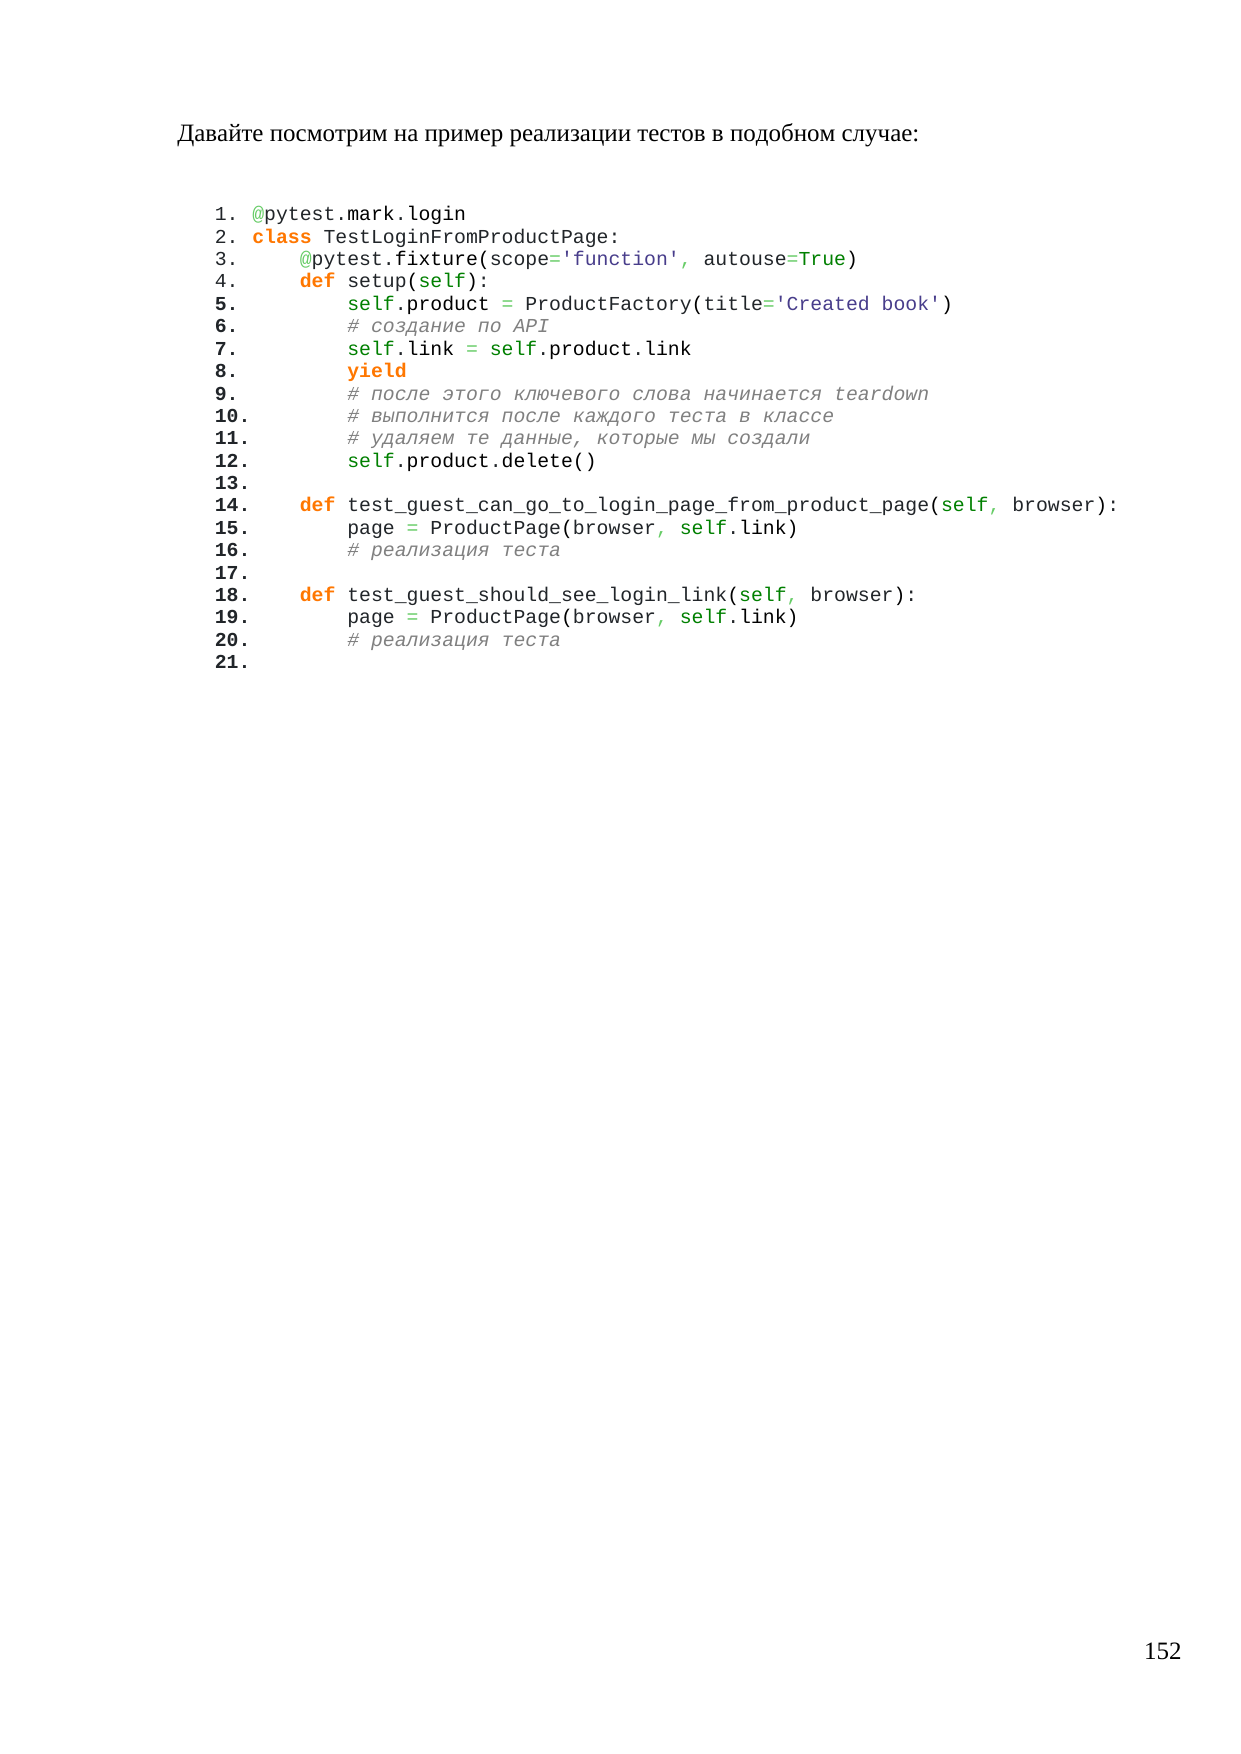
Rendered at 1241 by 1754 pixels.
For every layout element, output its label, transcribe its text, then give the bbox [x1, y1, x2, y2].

list class TestLoginFromProductPage: [214, 227, 1181, 249]
list @pytest.fixture(scope='function', autouse=True) [214, 249, 1181, 271]
list def setup(self): [214, 271, 1181, 294]
list def test_guest_should_see_login_link(self, browser): [214, 585, 1181, 607]
list self.product = ProductFactory(title='Created book') [214, 294, 1181, 316]
list yield [214, 361, 1181, 383]
list # после этого ключевого слова начинается teardown [214, 383, 1181, 406]
list page = ProductPage(browser, self.link) [214, 607, 1181, 630]
text Давайте посмотрим на пример реализации тестов в подобном случае: [177, 118, 1181, 147]
list # реализация теста [214, 630, 1181, 652]
list self.product.delete() [214, 451, 1181, 473]
list self.link = self.product.link [214, 339, 1181, 361]
list # создание по API [214, 316, 1181, 339]
list # удаляем те данные, которые мы создали [214, 428, 1181, 451]
list # выполнится после каждого теста в классе [214, 406, 1181, 428]
list page = ProductPage(browser, self.link) [214, 518, 1181, 540]
list # реализация теста [214, 540, 1181, 563]
list def test_guest_can_go_to_login_page_from_product_page(self, browser): [214, 495, 1181, 518]
list @pytest.mark.login [214, 204, 1181, 227]
